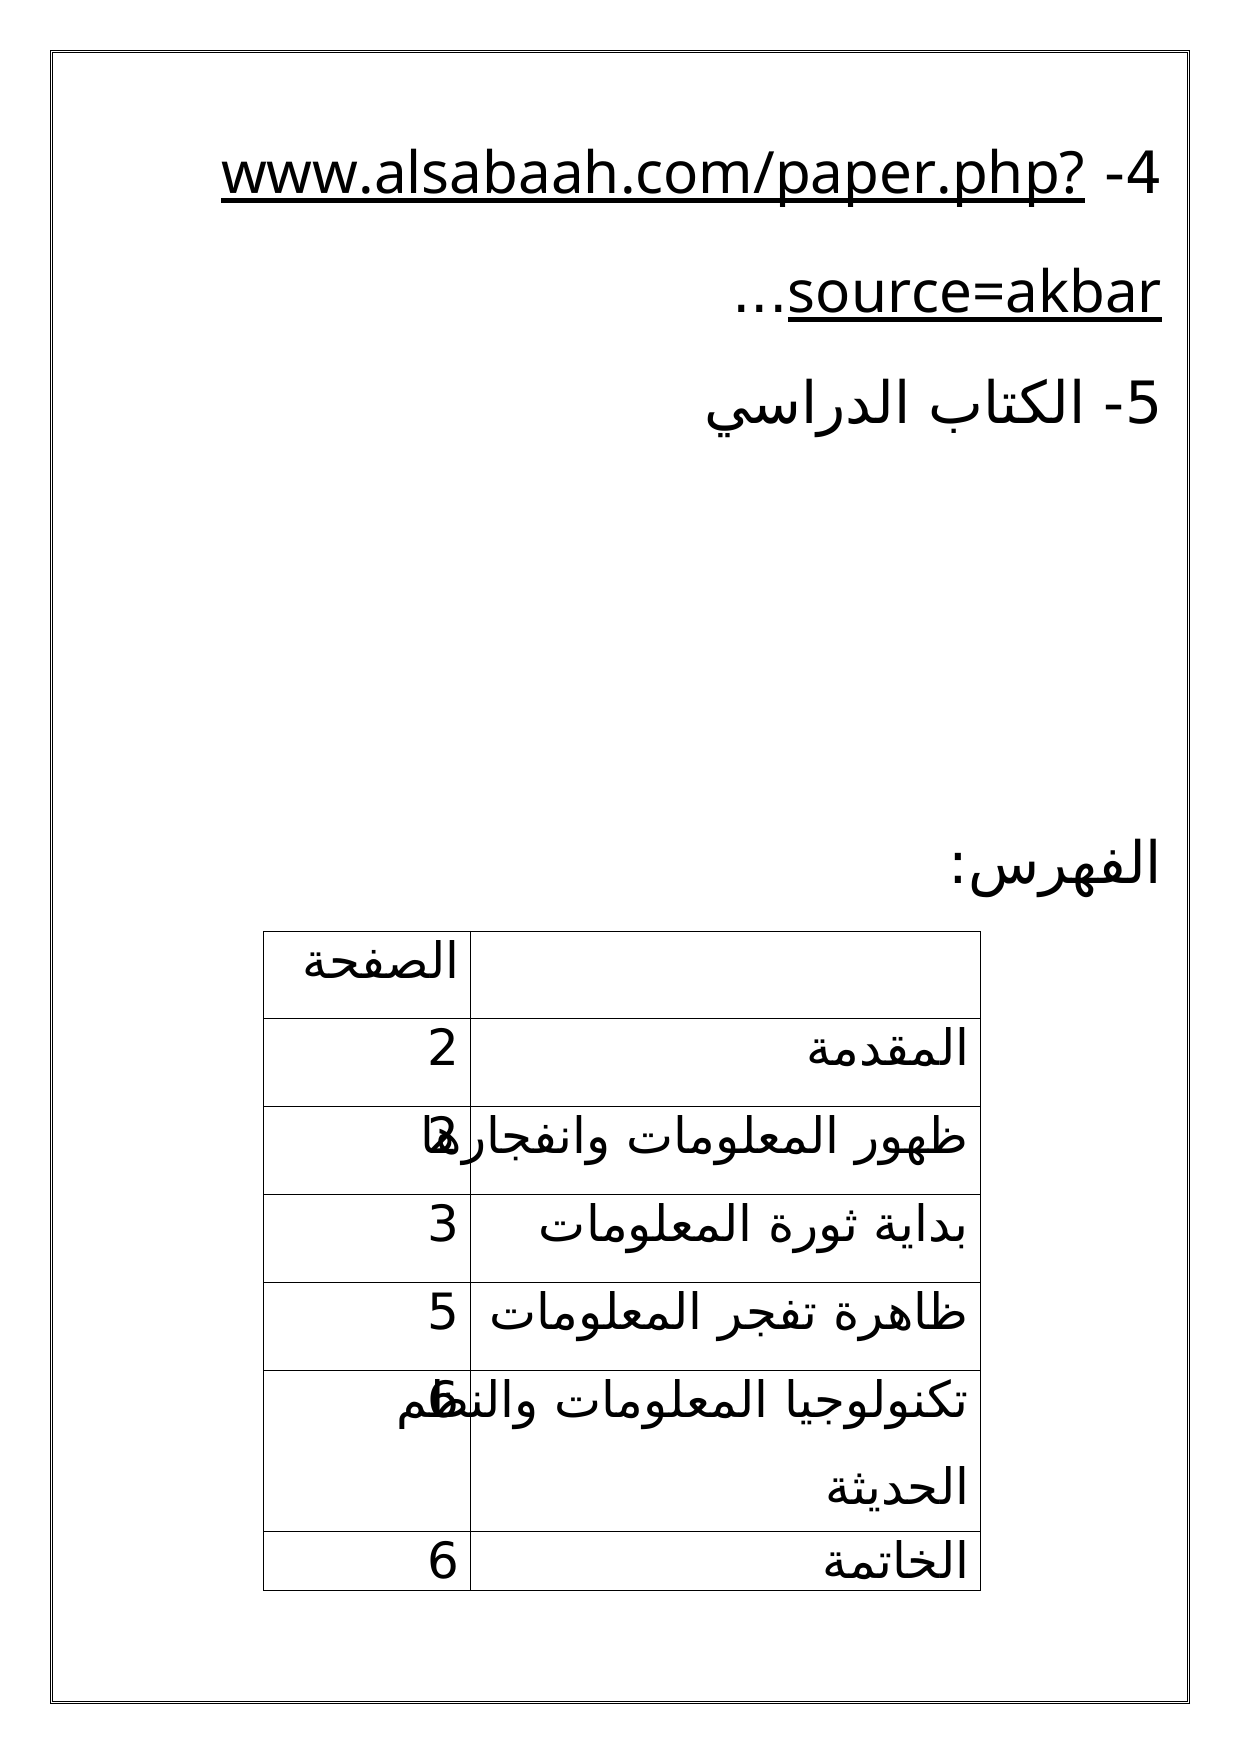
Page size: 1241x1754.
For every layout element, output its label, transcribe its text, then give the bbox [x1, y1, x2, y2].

table_cell بداية ثورة المعلومات [471, 1195, 980, 1282]
table_cell الخاتمة [471, 1532, 980, 1590]
table_cell المقدمة [471, 1019, 980, 1106]
table_cell 2 [264, 1019, 470, 1106]
table_header الصفحة [264, 932, 470, 1018]
table_header [471, 932, 980, 1018]
table_cell ظهور المعلومات وانفجارها [471, 1107, 980, 1194]
table_cell 6 [264, 1532, 470, 1590]
table_cell تكنولوجيا المعلومات والنظم الحديثة [471, 1371, 980, 1531]
text الفهرس: [93, 829, 1162, 897]
table_cell 6 [264, 1371, 470, 1531]
table_cell 2 [264, 1107, 470, 1194]
text 4- www.alsabaah.com/paper.php?source=akbar... [93, 131, 1162, 330]
text 5- الكتاب الدراسي [93, 369, 1162, 437]
table_cell 3 [264, 1195, 470, 1282]
table_cell 5 [264, 1283, 470, 1370]
table_cell ظاهرة تفجر المعلومات [471, 1283, 980, 1370]
